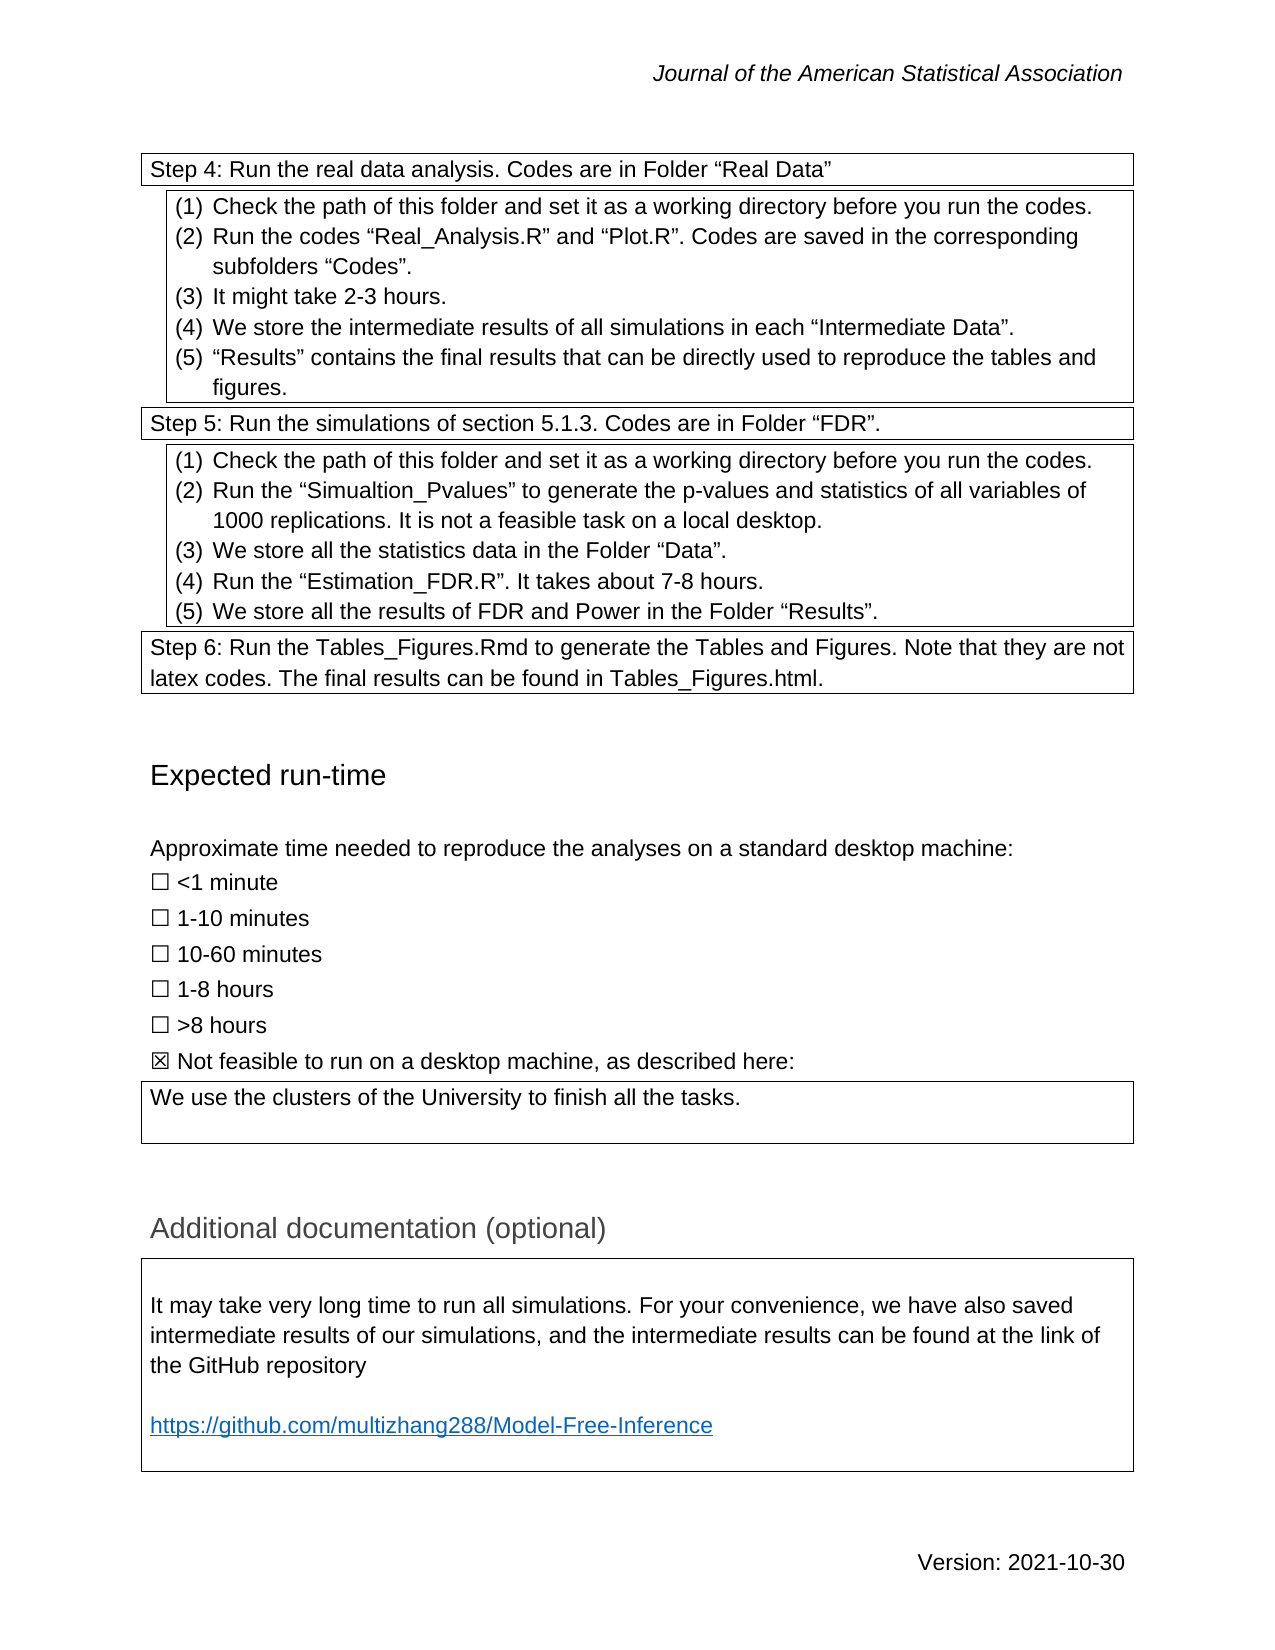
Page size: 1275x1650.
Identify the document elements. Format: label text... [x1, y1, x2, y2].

text >8 hours [150, 1009, 1125, 1041]
text Approximate time needed to reproduce the analyses on a standard desktop machine: [150, 835, 1125, 862]
text Not feasible to run on a desktop machine, as described here: [150, 1045, 1125, 1077]
text Expected run-time [150, 758, 1125, 792]
text <1 minute [150, 866, 1125, 897]
text 1-10 minutes [150, 902, 1125, 933]
text 10-60 minutes [150, 937, 1125, 969]
text 1-8 hours [150, 973, 1125, 1005]
subtitle Additional documentation (optional) [150, 1211, 1125, 1245]
